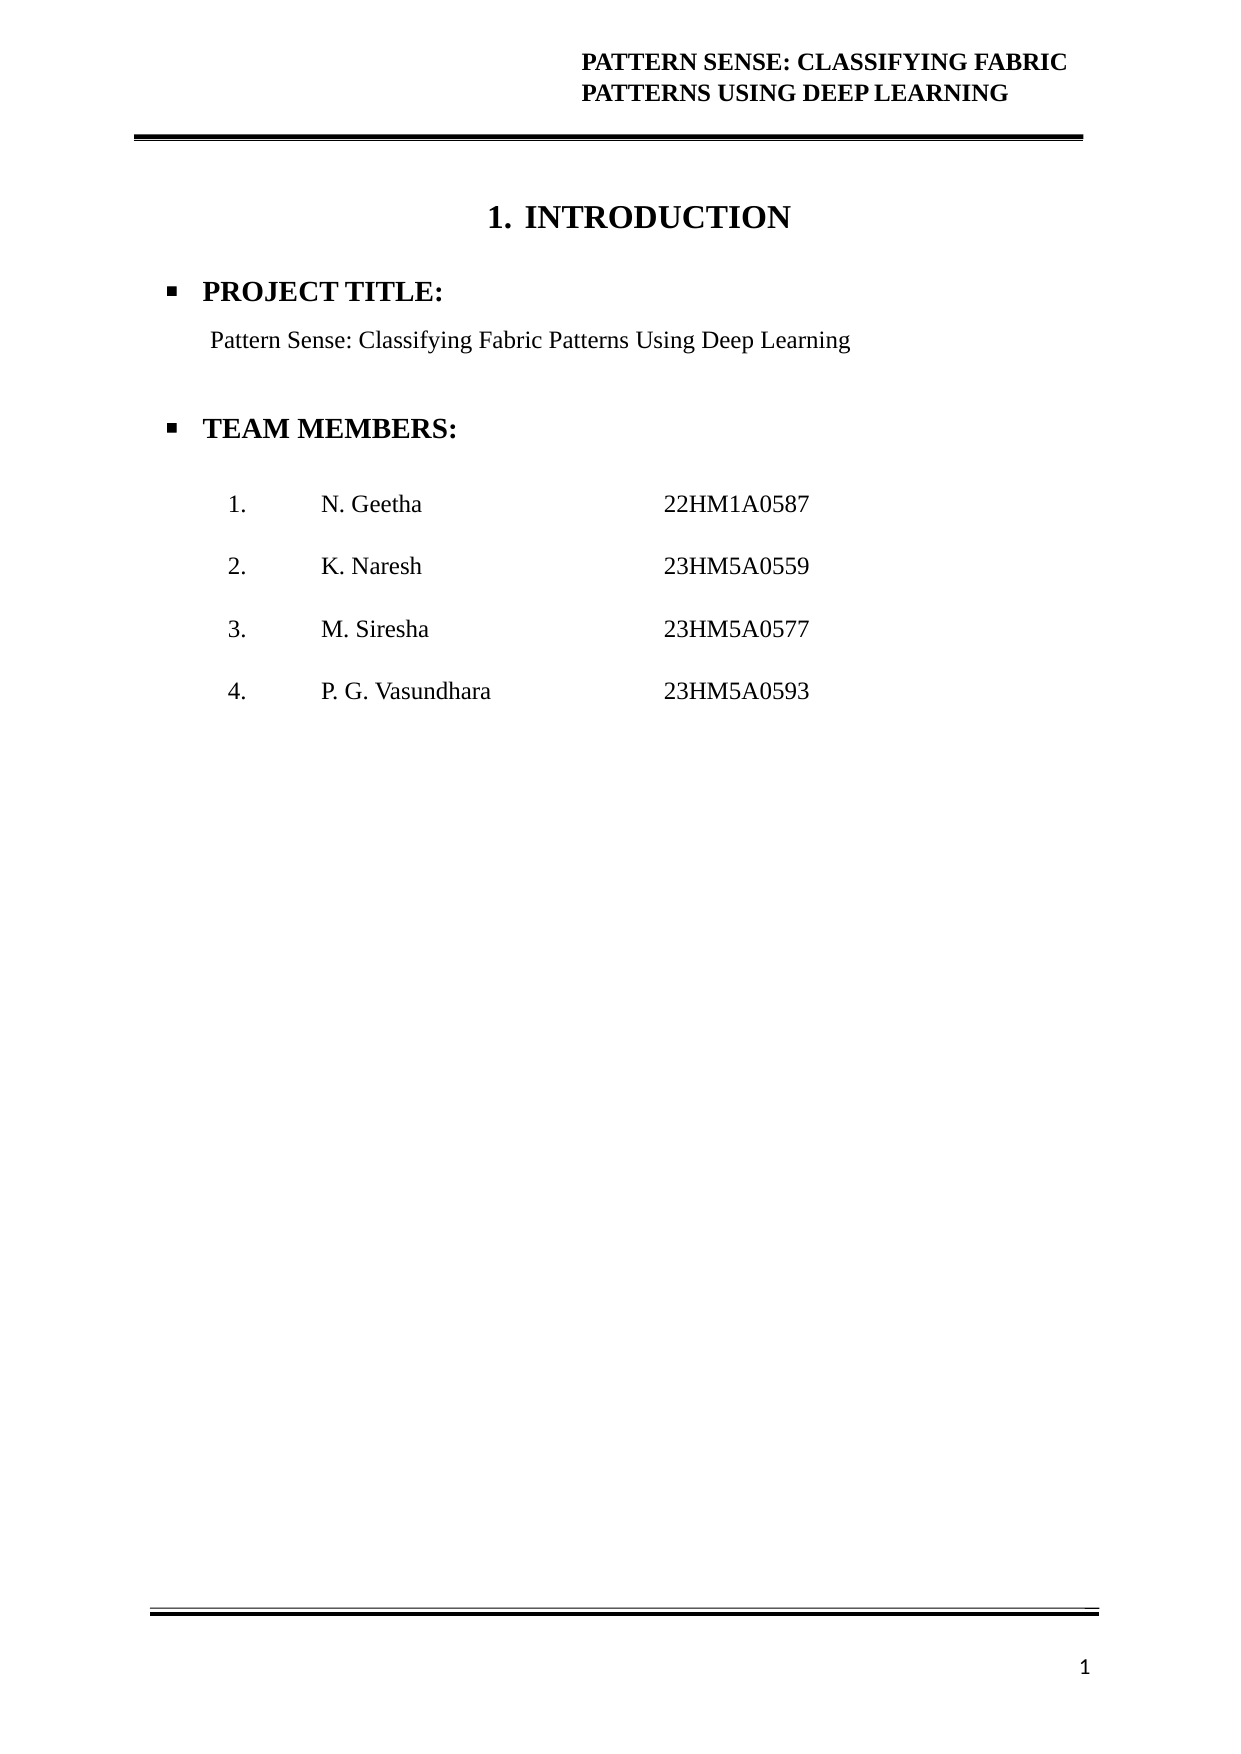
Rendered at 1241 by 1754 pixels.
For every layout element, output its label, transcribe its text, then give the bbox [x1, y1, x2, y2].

list TEAM MEMBERS: [165, 411, 1090, 445]
list INTRODUCTION [187, 197, 1090, 235]
table_cell M. Siresha [310, 604, 652, 666]
table_cell 23HM5A0577 [652, 604, 1005, 666]
table_cell 3. [216, 604, 309, 666]
table_cell P. G. Vasundhara [310, 666, 652, 728]
table_cell 2. [216, 541, 309, 604]
list PROJECT TITLE: [165, 274, 1090, 308]
table_header 22HM1A0587 [652, 479, 1005, 541]
table_cell 23HM5A0559 [652, 541, 1005, 604]
table_cell 23HM5A0593 [652, 666, 1005, 728]
table_cell K. Naresh [310, 541, 652, 604]
table_header 1. [216, 479, 309, 541]
list Pattern Sense: Classifying Fabric Patterns Using Deep Learning [210, 325, 1090, 353]
table_header N. Geetha [310, 479, 652, 541]
table_cell 4. [216, 666, 309, 728]
